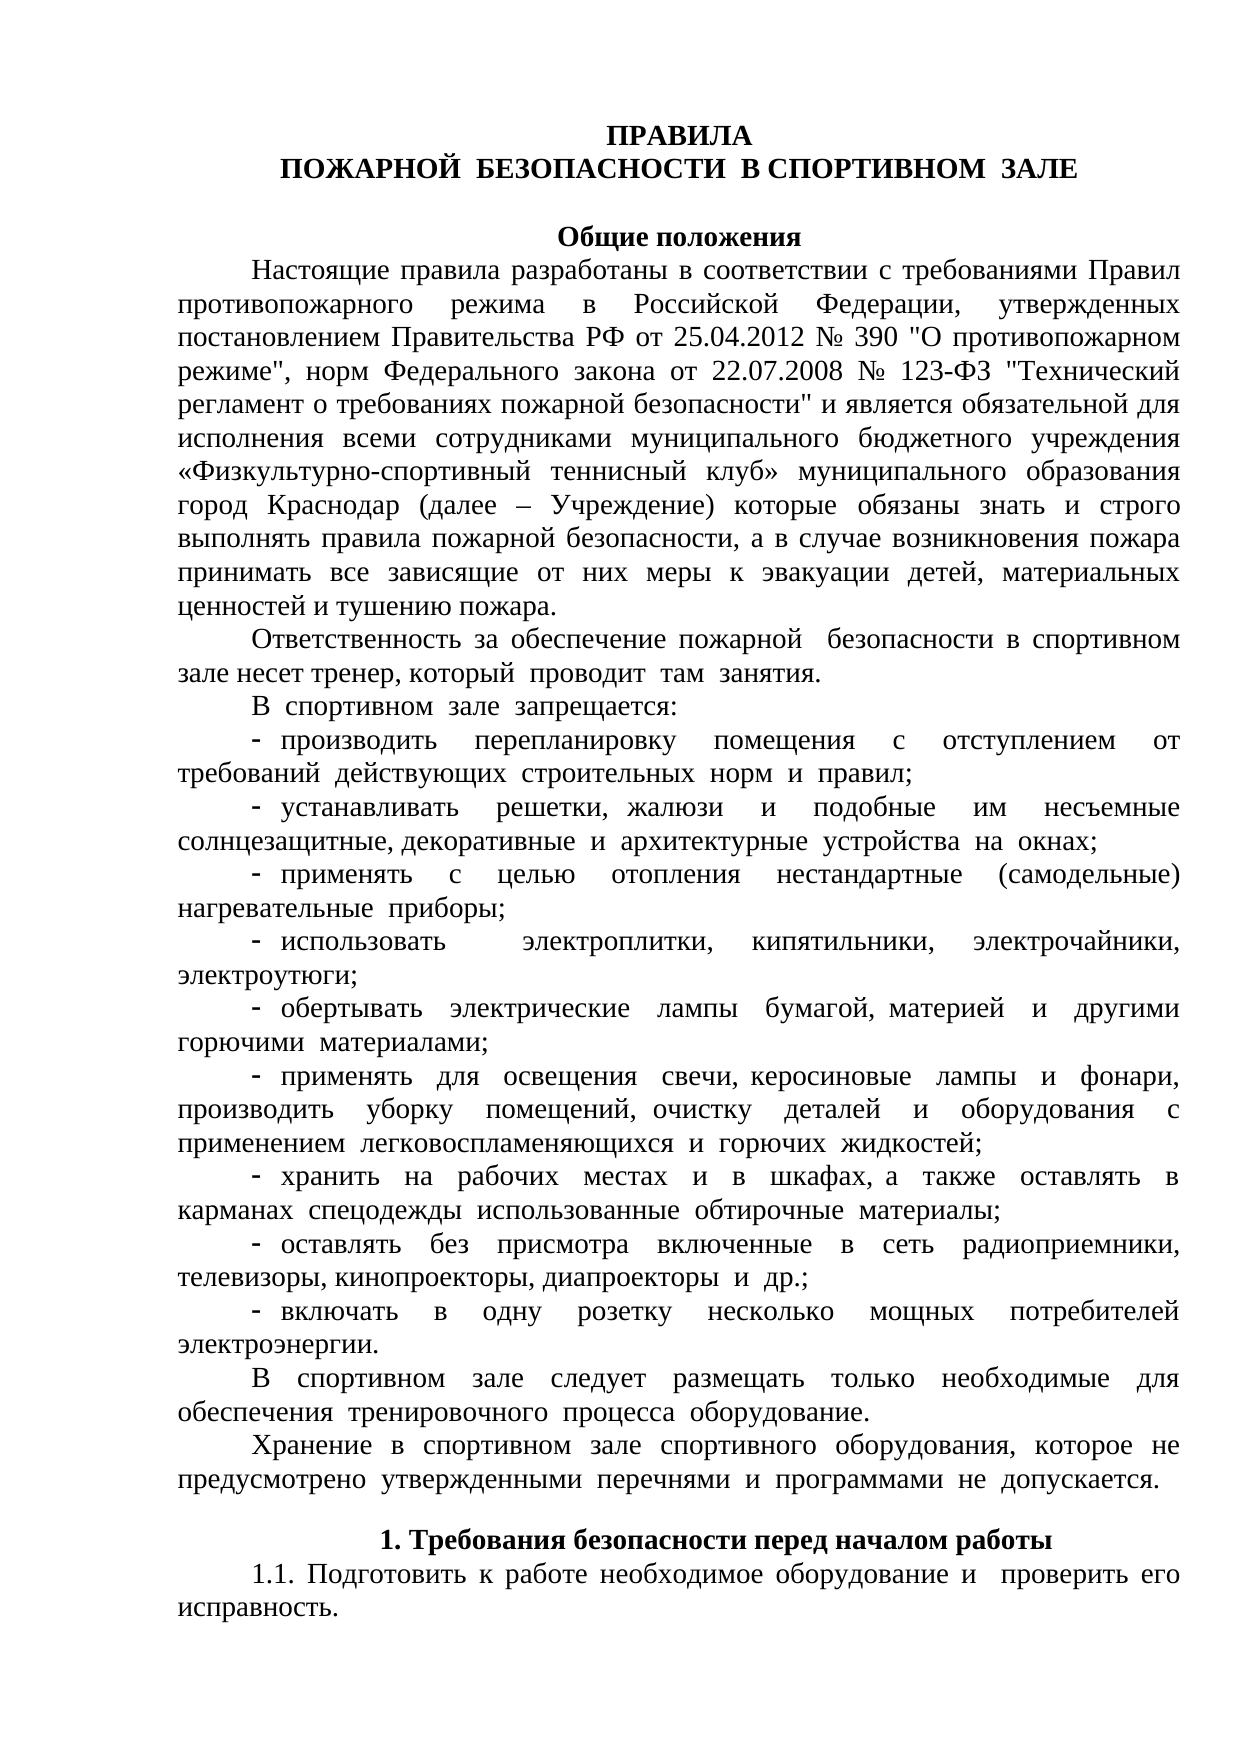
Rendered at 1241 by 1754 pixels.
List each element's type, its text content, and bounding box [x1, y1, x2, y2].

text Общие положения [177, 219, 1181, 252]
list использовать электроплитки, кипятильники, электрочайники, электроутюги; [177, 923, 1181, 991]
text В спортивном зале следует размещать только необходимые для обеспечения тренировочного процесса оборудование. [177, 1360, 1181, 1427]
text Хранение в спортивном зале спортивного оборудования, которое не предусмотрено утвержденными перечнями и программами не допускается. [177, 1427, 1181, 1494]
text ПРАВИЛА [177, 118, 1181, 152]
list применять с целью отопления нестандартные (самодельные) нагревательные приборы; [177, 856, 1181, 923]
text Ответственность за обеспечение пожарной безопасности в спортивном зале несет тренер, который проводит там занятия. [177, 621, 1181, 688]
text В спортивном зале запрещается: [177, 688, 1181, 722]
list производить перепланировку помещения с отступлением от требований действующих строительных норм и правил; [177, 722, 1181, 789]
text 1. Требования безопасности перед началом работы [177, 1522, 1181, 1556]
list применять для освещения свечи, керосиновые лампы и фонари, производить уборку помещений, очистку деталей и оборудования с применением легковоспламеняющихся и горючих жидкостей; [177, 1058, 1181, 1158]
list устанавливать решетки, жалюзи и подобные им несъемные солнцезащитные, декоративные и архитектурные устройства на окнах; [177, 789, 1181, 856]
text ПОЖАРНОЙ БЕЗОПАСНОСТИ В СПОРТИВНОМ ЗАЛЕ [177, 152, 1181, 185]
text Настоящие правила разработаны в соответствии с требованиями Правил противопожарного режима в Российской Федерации, утвержденных постановлением Правительства РФ от 25.04.2012 № 390 "О противопожарном режиме", норм Федерального закона от 22.07.2008 № 123-ФЗ "Технический регламент о требованиях пожарной безопасности" и является обязательной для исполнения всеми сотрудниками муниципального бюджетного учреждения «Физкультурно-спортивный теннисный клуб» муниципального образования город Краснодар (далее – Учреждение) которые обязаны знать и строго выполнять правила пожарной безопасности, а в случае возникновения пожара принимать все зависящие от них меры к эвакуации детей, материальных ценностей и тушению пожара. [177, 252, 1181, 621]
list хранить на рабочих местах и в шкафах, а также оставлять в карманах спецодежды использованные обтирочные материалы; [177, 1158, 1181, 1226]
list включать в одну розетку несколько мощных потребителей электроэнергии. [177, 1293, 1181, 1360]
list оставлять без присмотра включенные в сеть радиоприемники, телевизоры, кинопроекторы, диапроекторы и др.; [177, 1226, 1181, 1293]
text 1.1. Подготовить к работе необходимое оборудование и проверить его исправность. [177, 1556, 1181, 1623]
list обертывать электрические лампы бумагой, материей и другими горючими материалами; [177, 991, 1181, 1058]
